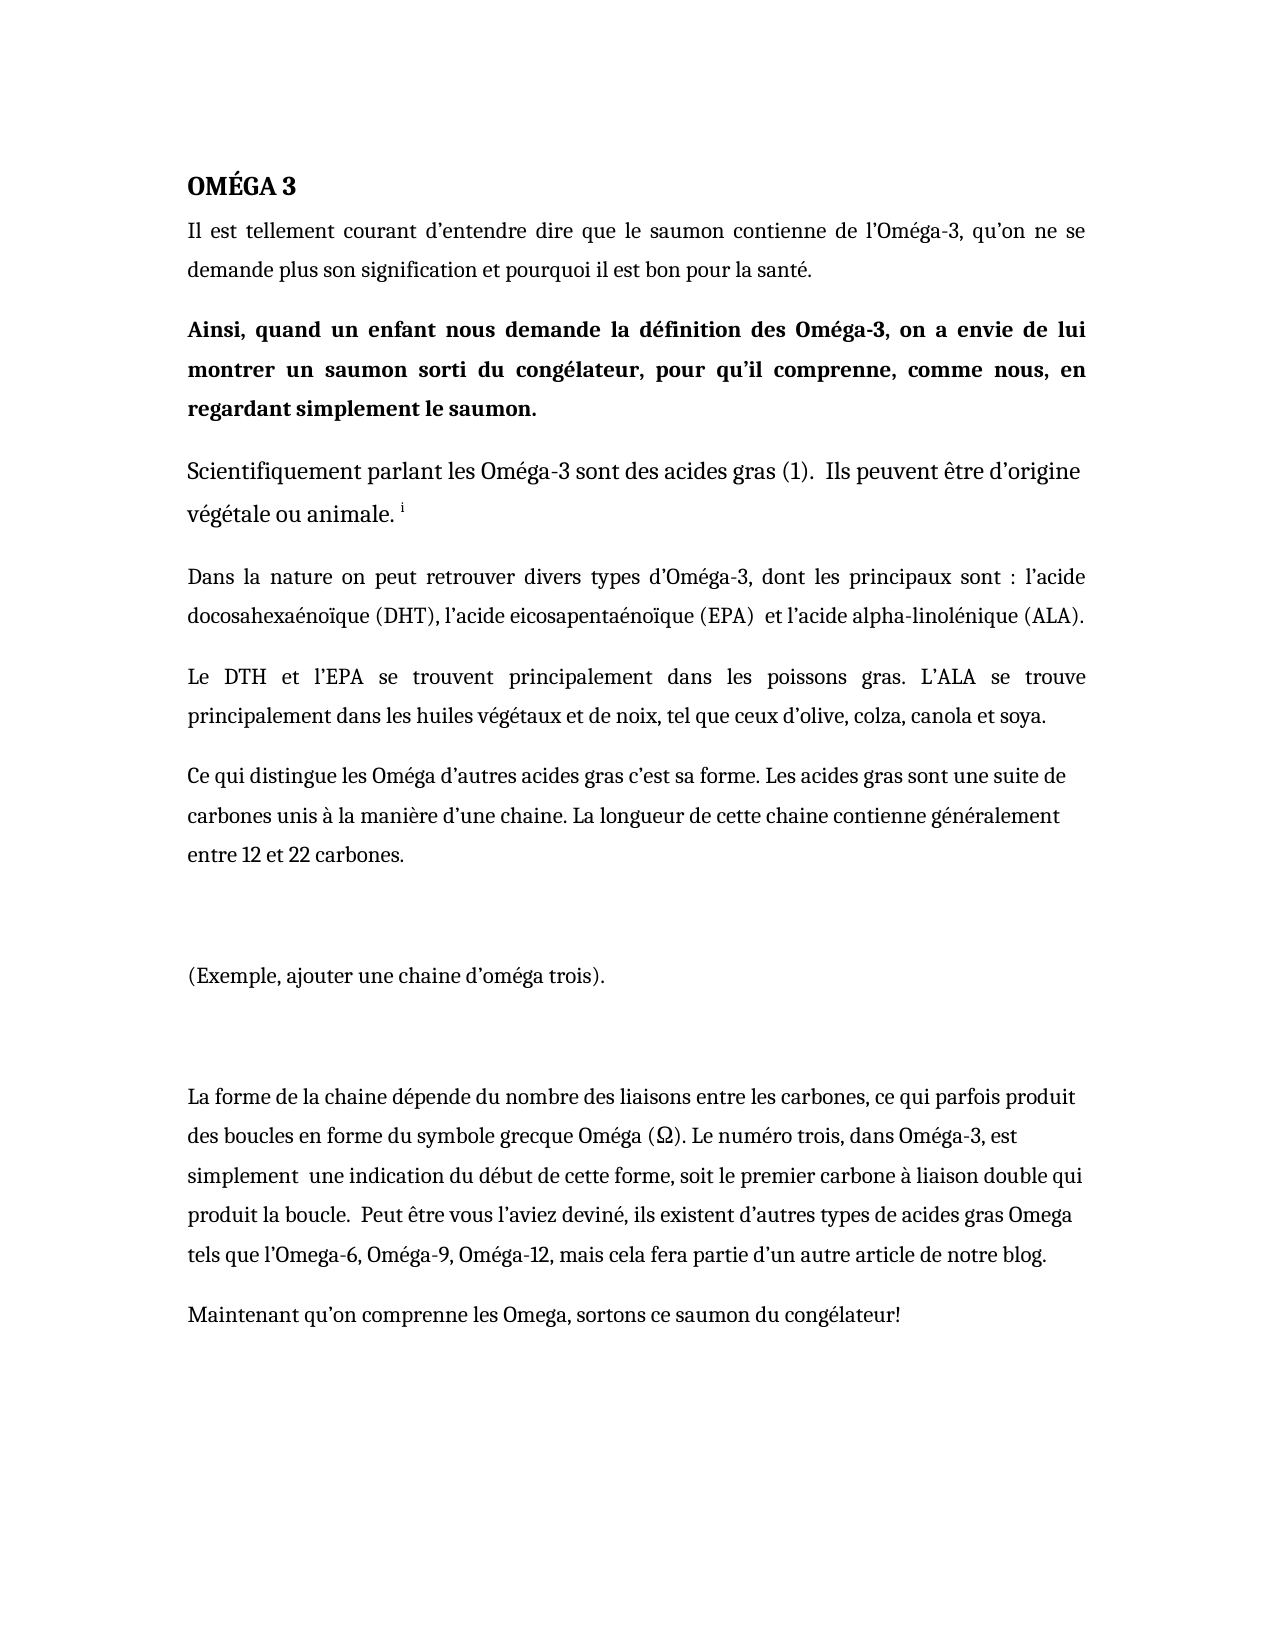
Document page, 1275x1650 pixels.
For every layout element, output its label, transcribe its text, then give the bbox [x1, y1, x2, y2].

text Dans la nature on peut retrouver divers types d’Oméga-3, dont les principaux sont : l’acide docosahexaénoïque (DHT), l’acide eicosapentaénoïque (EPA) et l’acide alpha-linolénique (ALA). [187, 564, 1087, 629]
text Le DTH et l’EPA se trouvent principalement dans les poissons gras. L’ALA se trouve principalement dans les huiles végétaux et de noix, tel que ceux d’olive, colza, canola et soya. [187, 663, 1087, 729]
text (Exemple, ajouter une chaine d’oméga trois). [187, 963, 1087, 989]
subtitle OMÉGA 3 [187, 171, 1087, 202]
text Il est tellement courant d’entendre dire que le saumon contienne de l’Oméga-3, qu’on ne se demande plus son signification et pourquoi il est bon pour la santé. [187, 217, 1087, 283]
text La forme de la chaine dépende du nombre des liaisons entre les carbones, ce qui parfois produit des boucles en forme du symbole grecque Oméga (Ω). Le numéro trois, dans Oméga-3, est simplement une indication du début de cette forme, soit le premier carbone à liaison double qui produit la boucle. Peut être vous l’aviez deviné, ils existent d’autres types de acides gras Omega tels que l’Omega-6, Oméga-9, Oméga-12, mais cela fera partie d’un autre article de notre blog. [187, 1083, 1087, 1268]
text Maintenant qu’on comprenne les Omega, sortons ce saumon du congélateur! [187, 1302, 1087, 1328]
text Ce qui distingue les Oméga d’autres acides gras c’est sa forme. Les acides gras sont une suite de carbones unis à la manière d’une chaine. La longueur de cette chaine contienne généralement entre 12 et 22 carbones. [187, 763, 1087, 868]
text Scientifiquement parlant les Oméga-3 sont des acides gras (1). Ils peuvent être d’origine végétale ou animale. [187, 457, 1087, 528]
text Ainsi, quand un enfant nous demande la définition des Oméga-3, on a envie de lui montrer un saumon sorti du congélateur, pour qu’il comprenne, comme nous, en regardant simplement le saumon. [187, 317, 1087, 423]
